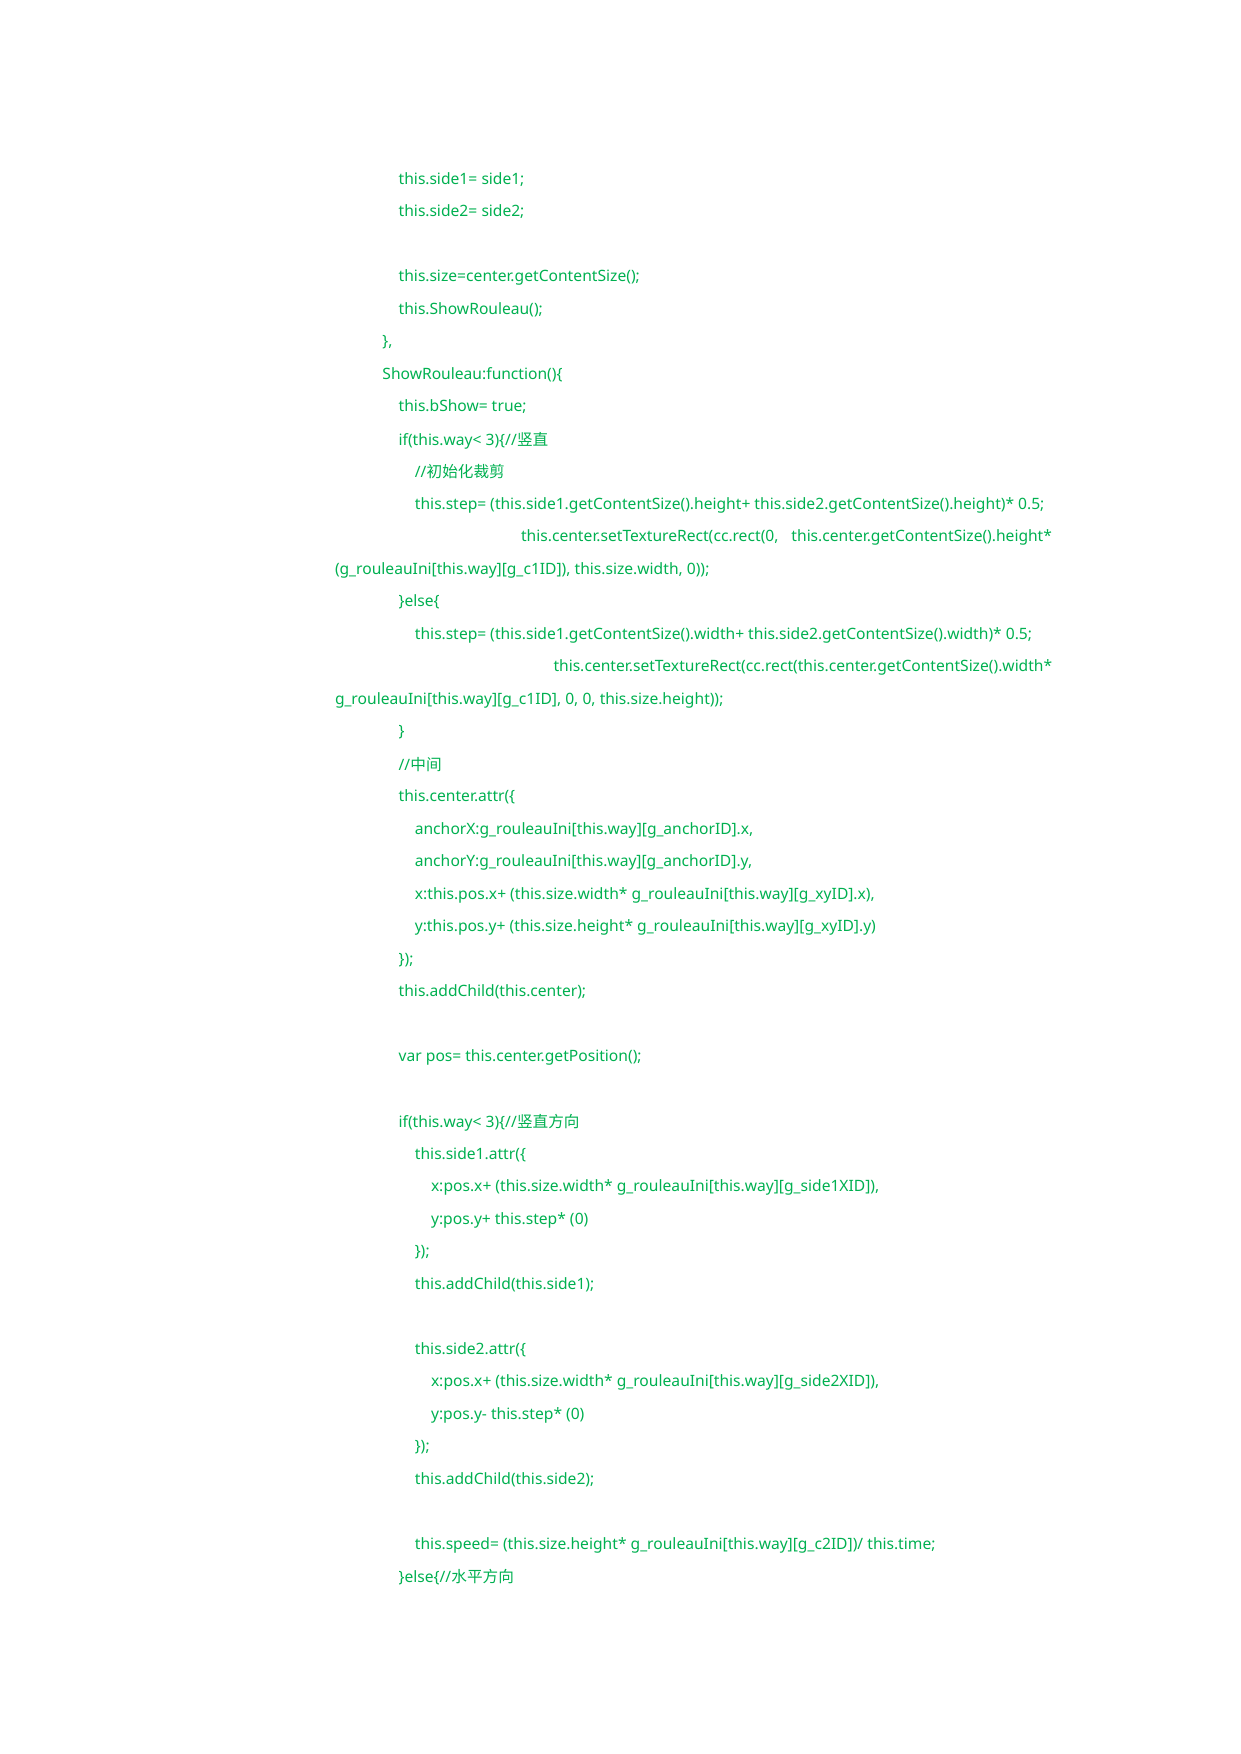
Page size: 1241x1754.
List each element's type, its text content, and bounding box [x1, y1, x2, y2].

list this.ShowRouleau(); [335, 292, 1053, 324]
list }); [335, 942, 1053, 974]
list this.addChild(this.center); [335, 974, 1053, 1007]
list x:pos.x+ (this.size.width* g_rouleauIni[this.way][g_side1XID]), [335, 1169, 1053, 1202]
list anchorY:g_rouleauIni[this.way][g_anchorID].y, [335, 844, 1053, 877]
list }, [335, 324, 1053, 357]
list //初始化裁剪 [335, 454, 1053, 487]
list this.center.setTextureRect(cc.rect(0, this.center.getContentSize().height* (g_rouleauIni[this.way][g_c1ID]), this.size.width, 0)); [335, 519, 1053, 584]
list //中间 [335, 747, 1053, 779]
list }); [335, 1234, 1053, 1267]
list this.side1.attr({ [335, 1137, 1053, 1169]
list anchorX:g_rouleauIni[this.way][g_anchorID].x, [335, 812, 1053, 844]
list }); [335, 1429, 1053, 1462]
list if(this.way< 3){//竖直 [335, 422, 1053, 454]
list y:pos.y- this.step* (0) [335, 1397, 1053, 1429]
list }else{ [335, 584, 1053, 617]
list this.bShow= true; [335, 389, 1053, 422]
list ShowRouleau:function(){ [335, 357, 1053, 389]
list }else{//水平方向 [335, 1559, 1053, 1592]
list var pos= this.center.getPosition(); [335, 1039, 1053, 1072]
list this.step= (this.side1.getContentSize().height+ this.side2.getContentSize().height)* 0.5; [335, 487, 1053, 519]
list x:this.pos.x+ (this.size.width* g_rouleauIni[this.way][g_xyID].x), [335, 877, 1053, 909]
list x:pos.x+ (this.size.width* g_rouleauIni[this.way][g_side2XID]), [335, 1364, 1053, 1397]
list this.addChild(this.side1); [335, 1267, 1053, 1299]
list y:pos.y+ this.step* (0) [335, 1202, 1053, 1234]
list if(this.way< 3){//竖直方向 [335, 1104, 1053, 1137]
list y:this.pos.y+ (this.size.height* g_rouleauIni[this.way][g_xyID].y) [335, 909, 1053, 942]
list this.addChild(this.side2); [335, 1462, 1053, 1494]
list this.center.attr({ [335, 779, 1053, 812]
list this.side1= side1; [335, 162, 1053, 194]
list this.step= (this.side1.getContentSize().width+ this.side2.getContentSize().width)* 0.5; [335, 617, 1053, 649]
list } [335, 714, 1053, 747]
list this.size=center.getContentSize(); [335, 259, 1053, 292]
list this.speed= (this.size.height* g_rouleauIni[this.way][g_c2ID])/ this.time; [335, 1527, 1053, 1559]
list this.center.setTextureRect(cc.rect(this.center.getContentSize().width* g_rouleauIni[this.way][g_c1ID], 0, 0, this.size.height)); [335, 649, 1053, 714]
list this.side2= side2; [335, 194, 1053, 227]
list this.side2.attr({ [335, 1332, 1053, 1364]
